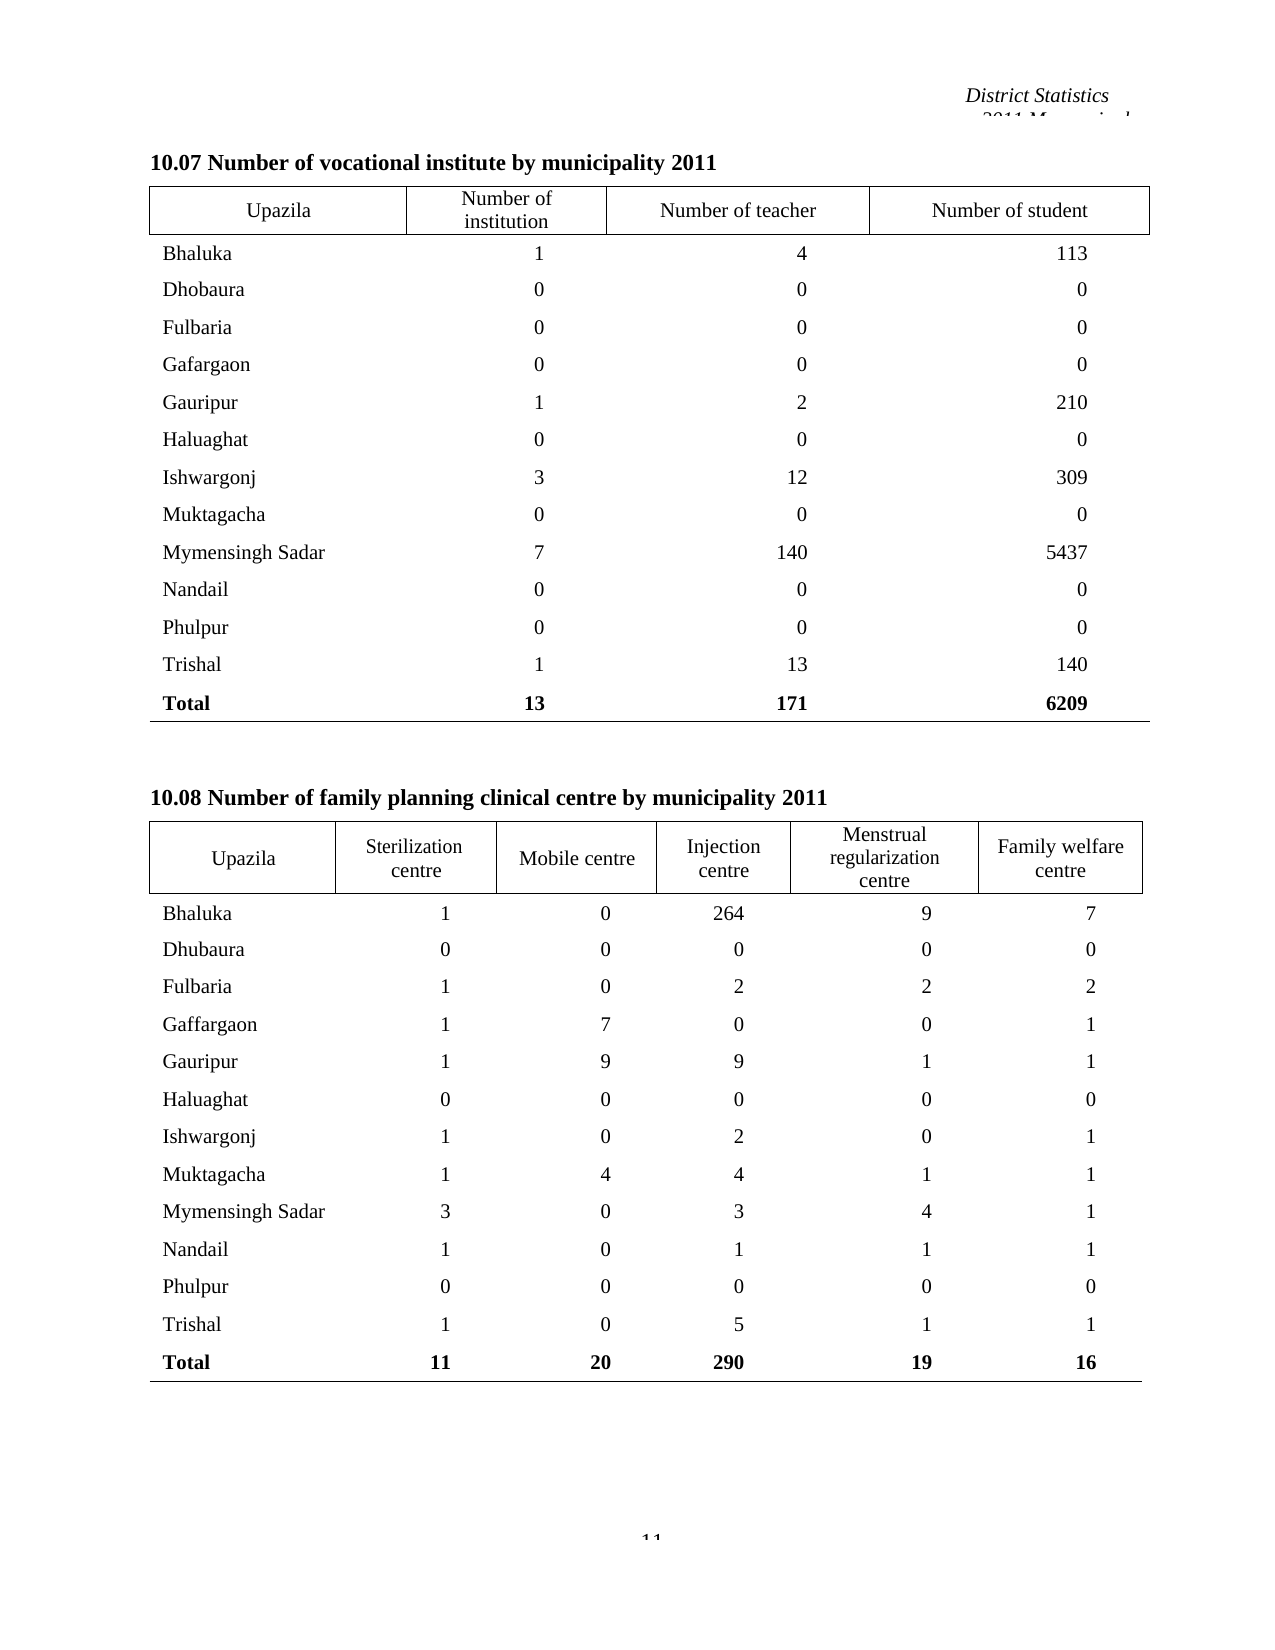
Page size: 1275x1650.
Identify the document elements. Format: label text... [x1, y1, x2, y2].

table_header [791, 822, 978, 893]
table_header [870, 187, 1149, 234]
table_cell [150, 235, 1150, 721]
list Number of family planning clinical centre by municipality 2011 [150, 784, 1171, 811]
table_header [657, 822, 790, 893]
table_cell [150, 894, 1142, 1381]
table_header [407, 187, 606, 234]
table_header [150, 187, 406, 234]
list Number of vocational institute by municipality 2011 [150, 149, 1171, 176]
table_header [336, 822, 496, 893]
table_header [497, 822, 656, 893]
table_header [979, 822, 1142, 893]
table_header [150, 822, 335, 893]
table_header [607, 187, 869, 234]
